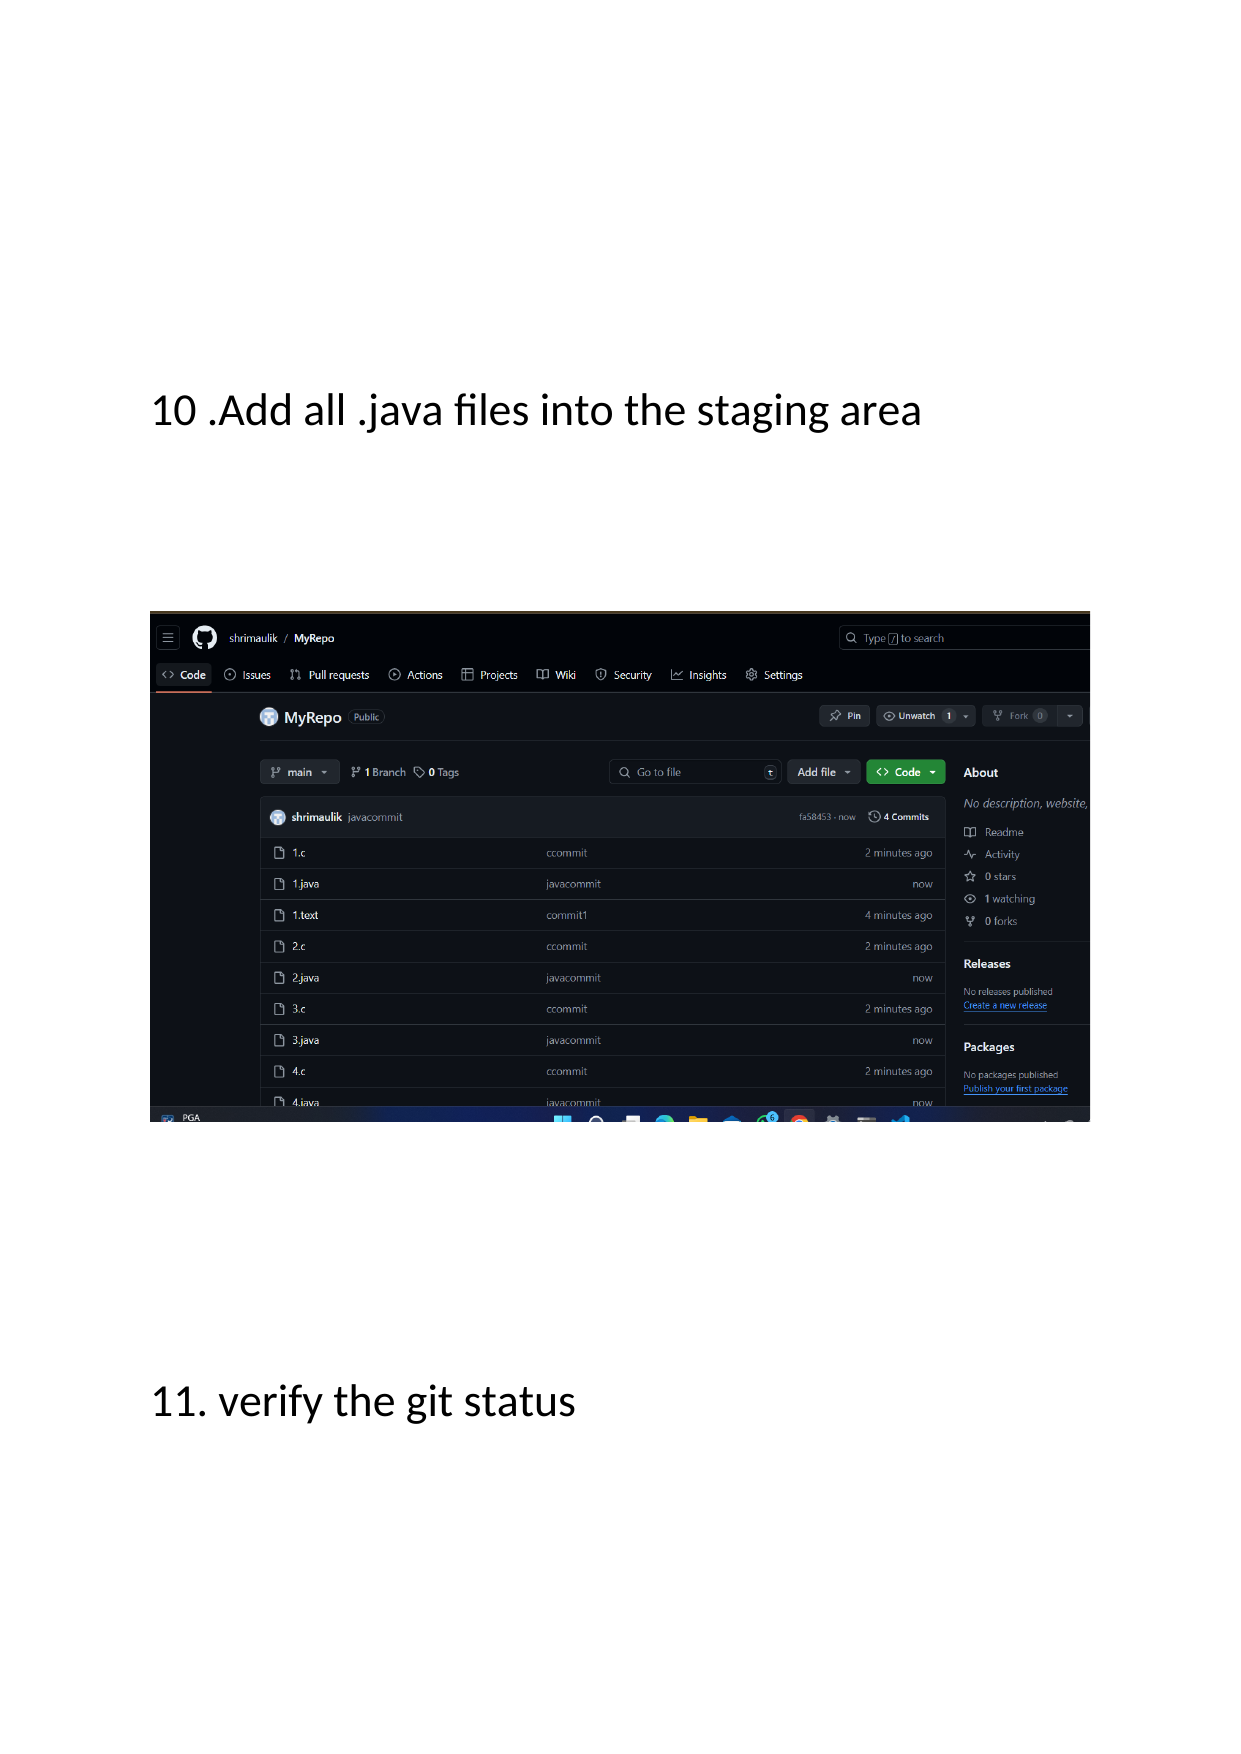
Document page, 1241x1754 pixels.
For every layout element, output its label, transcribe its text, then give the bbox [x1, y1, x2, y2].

picture [150, 611, 1091, 1122]
text 11. verify the git status [150, 1372, 1090, 1428]
text 10 .Add all .java files into the staging area [150, 381, 1090, 437]
